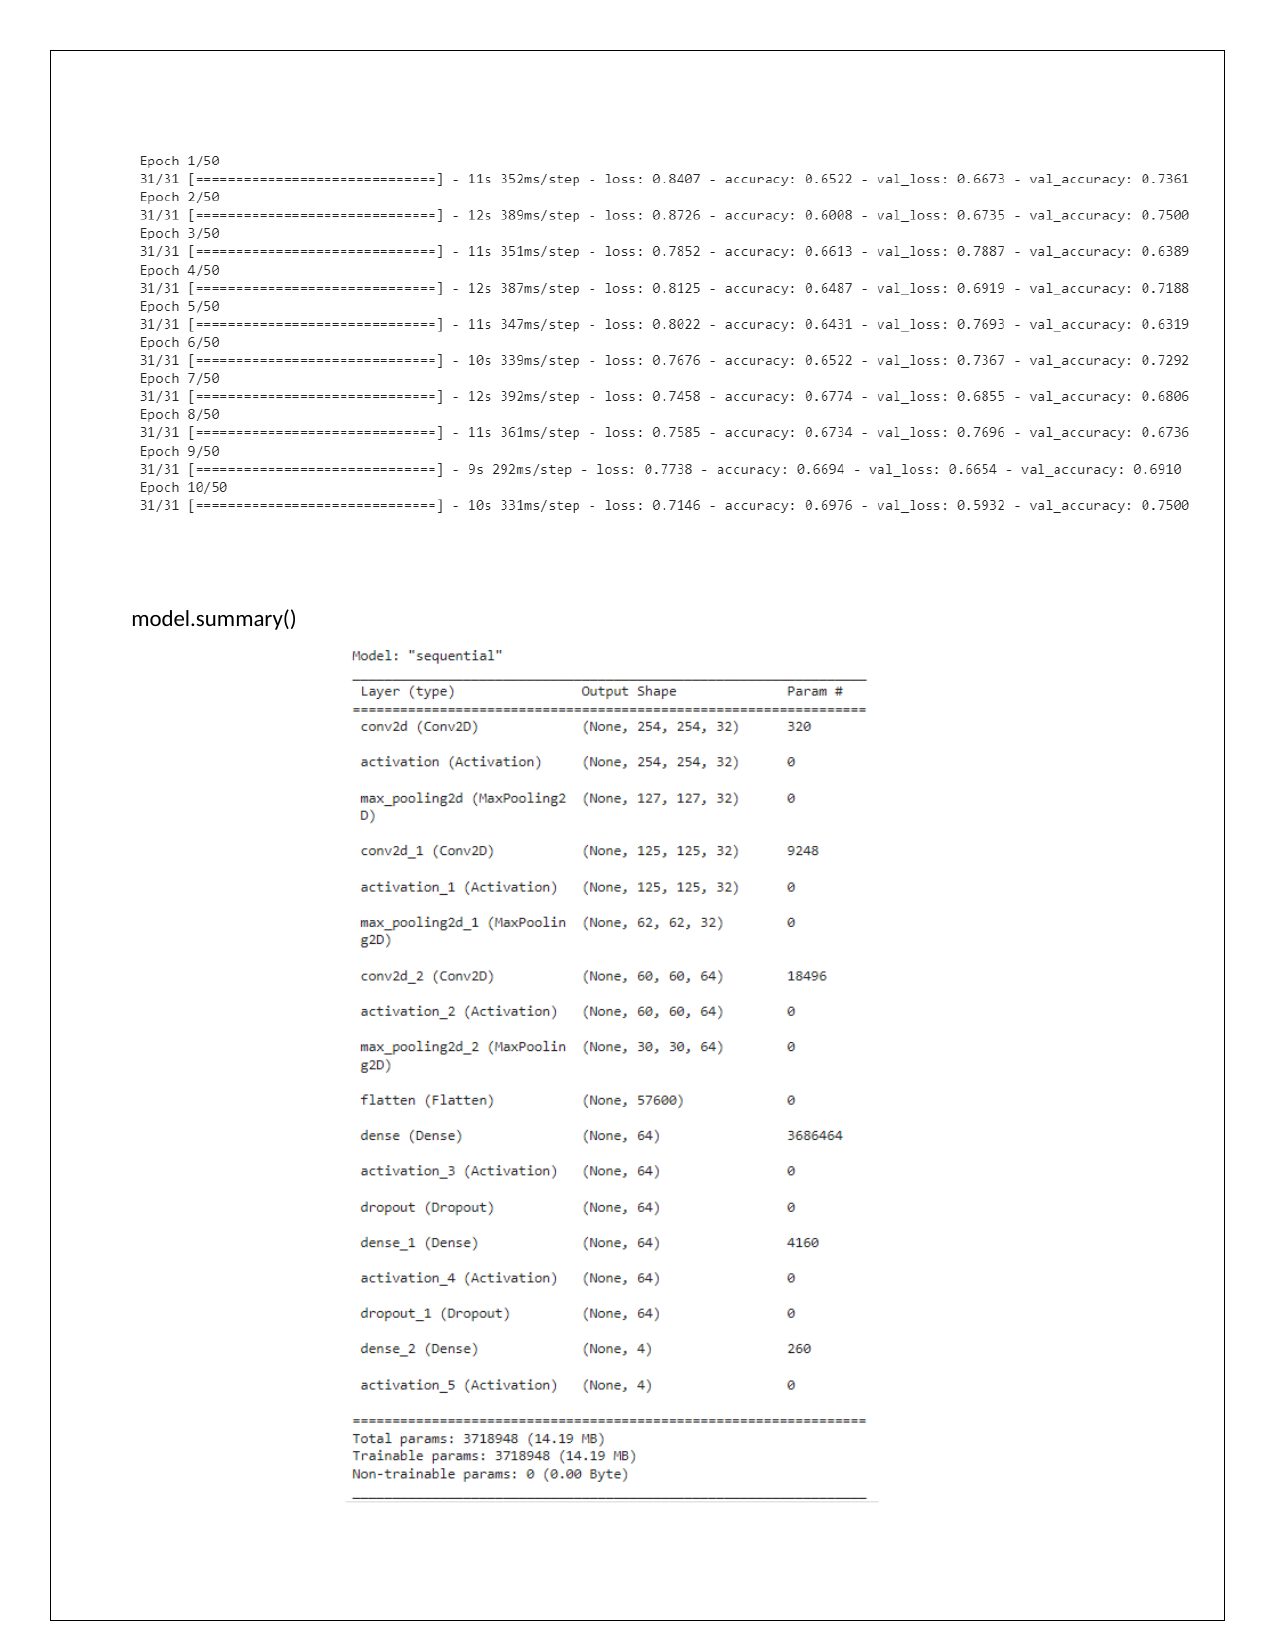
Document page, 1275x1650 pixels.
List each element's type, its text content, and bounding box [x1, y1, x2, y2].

text model.summary() [131, 604, 1120, 632]
picture [345, 641, 879, 1507]
picture [131, 145, 1199, 518]
